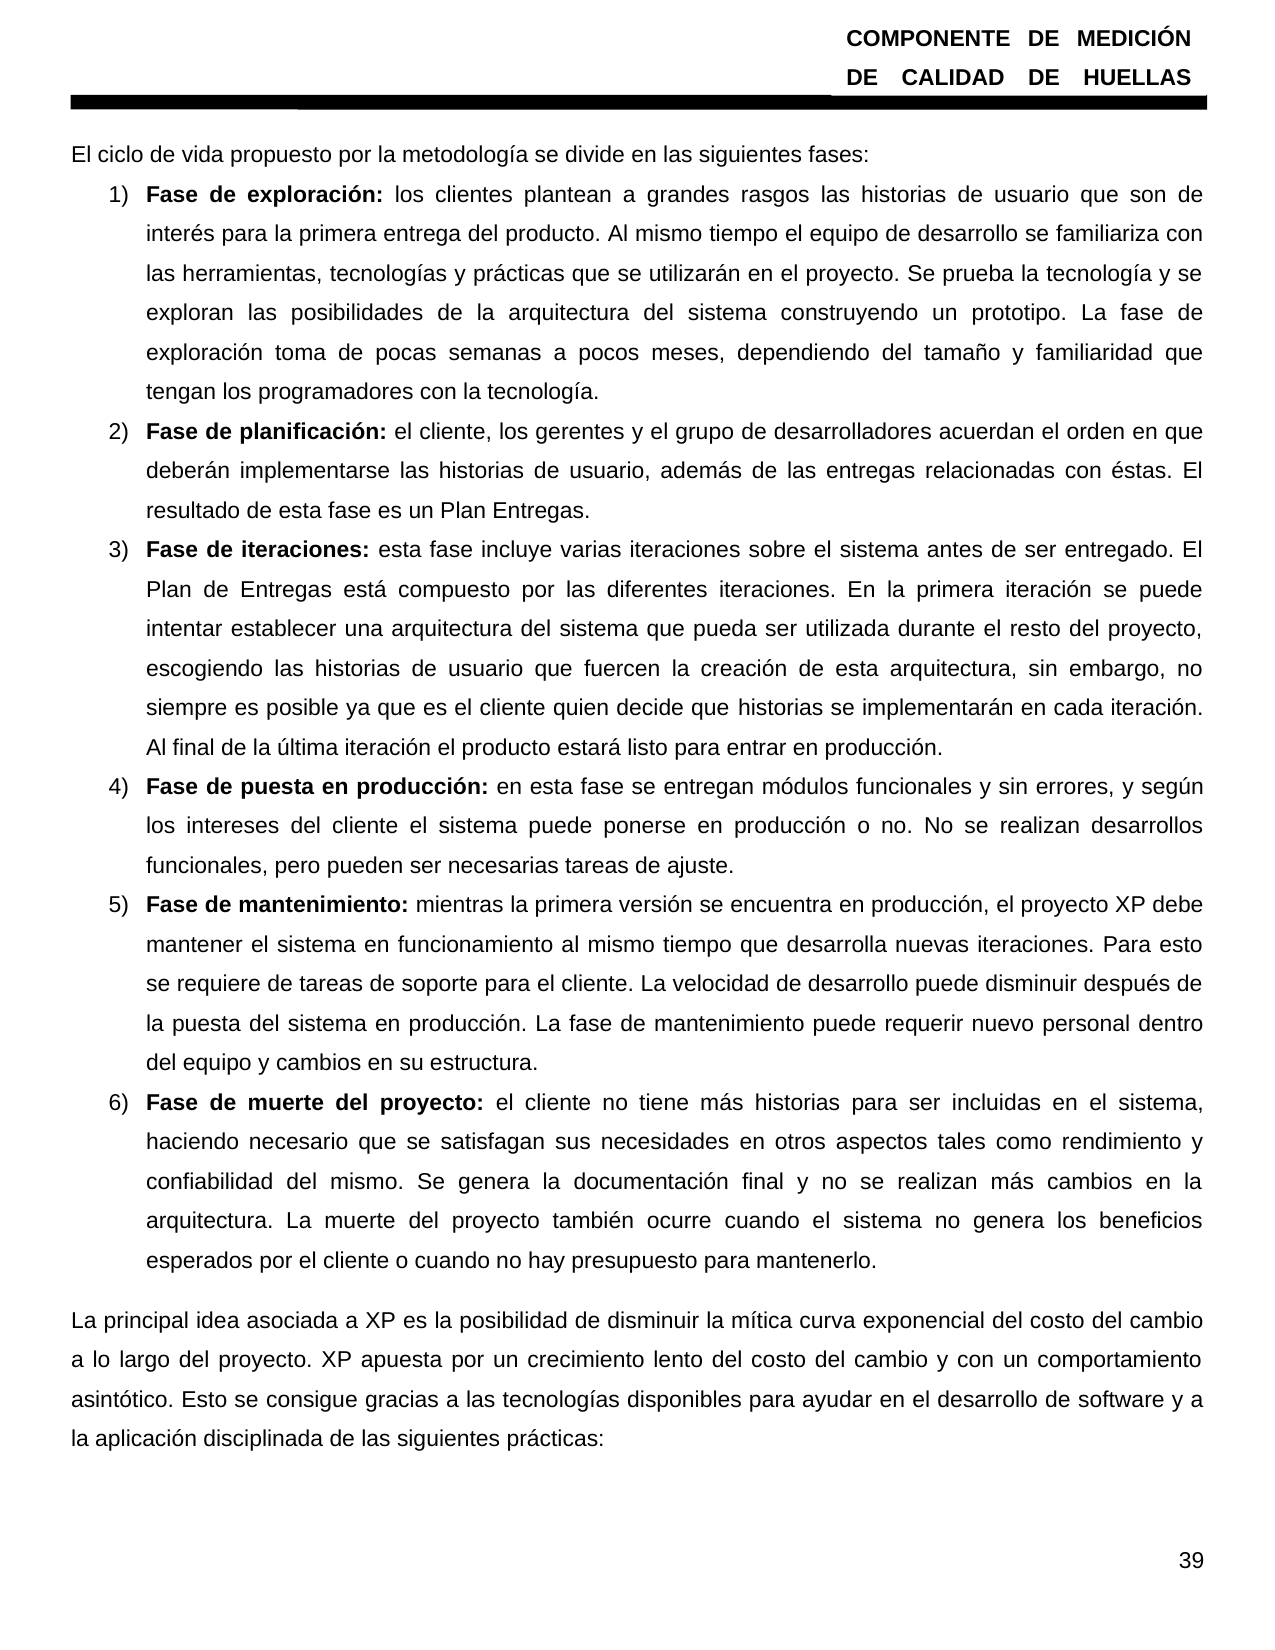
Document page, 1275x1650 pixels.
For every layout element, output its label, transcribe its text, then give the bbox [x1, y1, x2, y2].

list Fase de muerte del proyecto: el cliente no tiene más historias para ser incluidas en el sistema, haciendo necesario que se satisfagan sus necesidades en otros aspectos tales como rendimiento y confiabilidad del mismo. Se genera la documentación final y no se realizan más cambios en la arquitectura. La muerte del proyecto también ocurre cuando el sistema no genera los beneficios esperados por el cliente o cuando no hay presupuesto para mantenerlo. [108, 1089, 1204, 1273]
text La principal idea asociada a XP es la posibilidad de disminuir la mítica curva exponencial del costo del cambio a lo largo del proyecto. XP apuesta por un crecimiento lento del costo del cambio y con un comportamiento asintótico. Esto se consigue gracias a las tecnologías disponibles para ayudar en el desarrollo de software y a la aplicación disciplinada de las siguientes prácticas: [71, 1307, 1204, 1452]
list Fase de exploración: los clientes plantean a grandes rasgos las historias de usuario que son de interés para la primera entrega del producto. Al mismo tiempo el equipo de desarrollo se familiariza con las herramientas, tecnologías y prácticas que se utilizarán en el proyecto. Se prueba la tecnología y se exploran las posibilidades de la arquitectura del sistema construyendo un prototipo. La fase de exploración toma de pocas semanas a pocos meses, dependiendo del tamaño y familiaridad que tengan los programadores con la tecnología. [108, 181, 1204, 404]
list Fase de mantenimiento: mientras la primera versión se encuentra en producción, el proyecto XP debe mantener el sistema en funcionamiento al mismo tiempo que desarrolla nuevas iteraciones. Para esto se requiere de tareas de soporte para el cliente. La velocidad de desarrollo puede disminuir después de la puesta del sistema en producción. La fase de mantenimiento puede requerir nuevo personal dentro del equipo y cambios en su estructura. [108, 891, 1204, 1076]
list Fase de puesta en producción: en esta fase se entregan módulos funcionales y sin errores, y según los intereses del cliente el sistema puede ponerse en producción o no. No se realizan desarrollos funcionales, pero pueden ser necesarias tareas de ajuste. [108, 773, 1204, 878]
list Fase de planificación: el cliente, los gerentes y el grupo de desarrolladores acuerdan el orden en que deberán implementarse las historias de usuario, además de las entregas relacionadas con éstas. El resultado de esta fase es un Plan Entregas. [108, 418, 1204, 523]
text El ciclo de vida propuesto por la metodología se divide en las siguientes fases: [71, 141, 1204, 168]
list Fase de iteraciones: esta fase incluye varias iteraciones sobre el sistema antes de ser entregado. El Plan de Entregas está compuesto por las diferentes iteraciones. En la primera iteración se puede intentar establecer una arquitectura del sistema que pueda ser utilizada durante el resto del proyecto, escogiendo las historias de usuario que fuercen la creación de esta arquitectura, sin embargo, no siempre es posible ya que es el cliente quien decide que historias se implementarán en cada iteración. Al final de la última iteración el producto estará listo para entrar en producción. [108, 536, 1204, 760]
